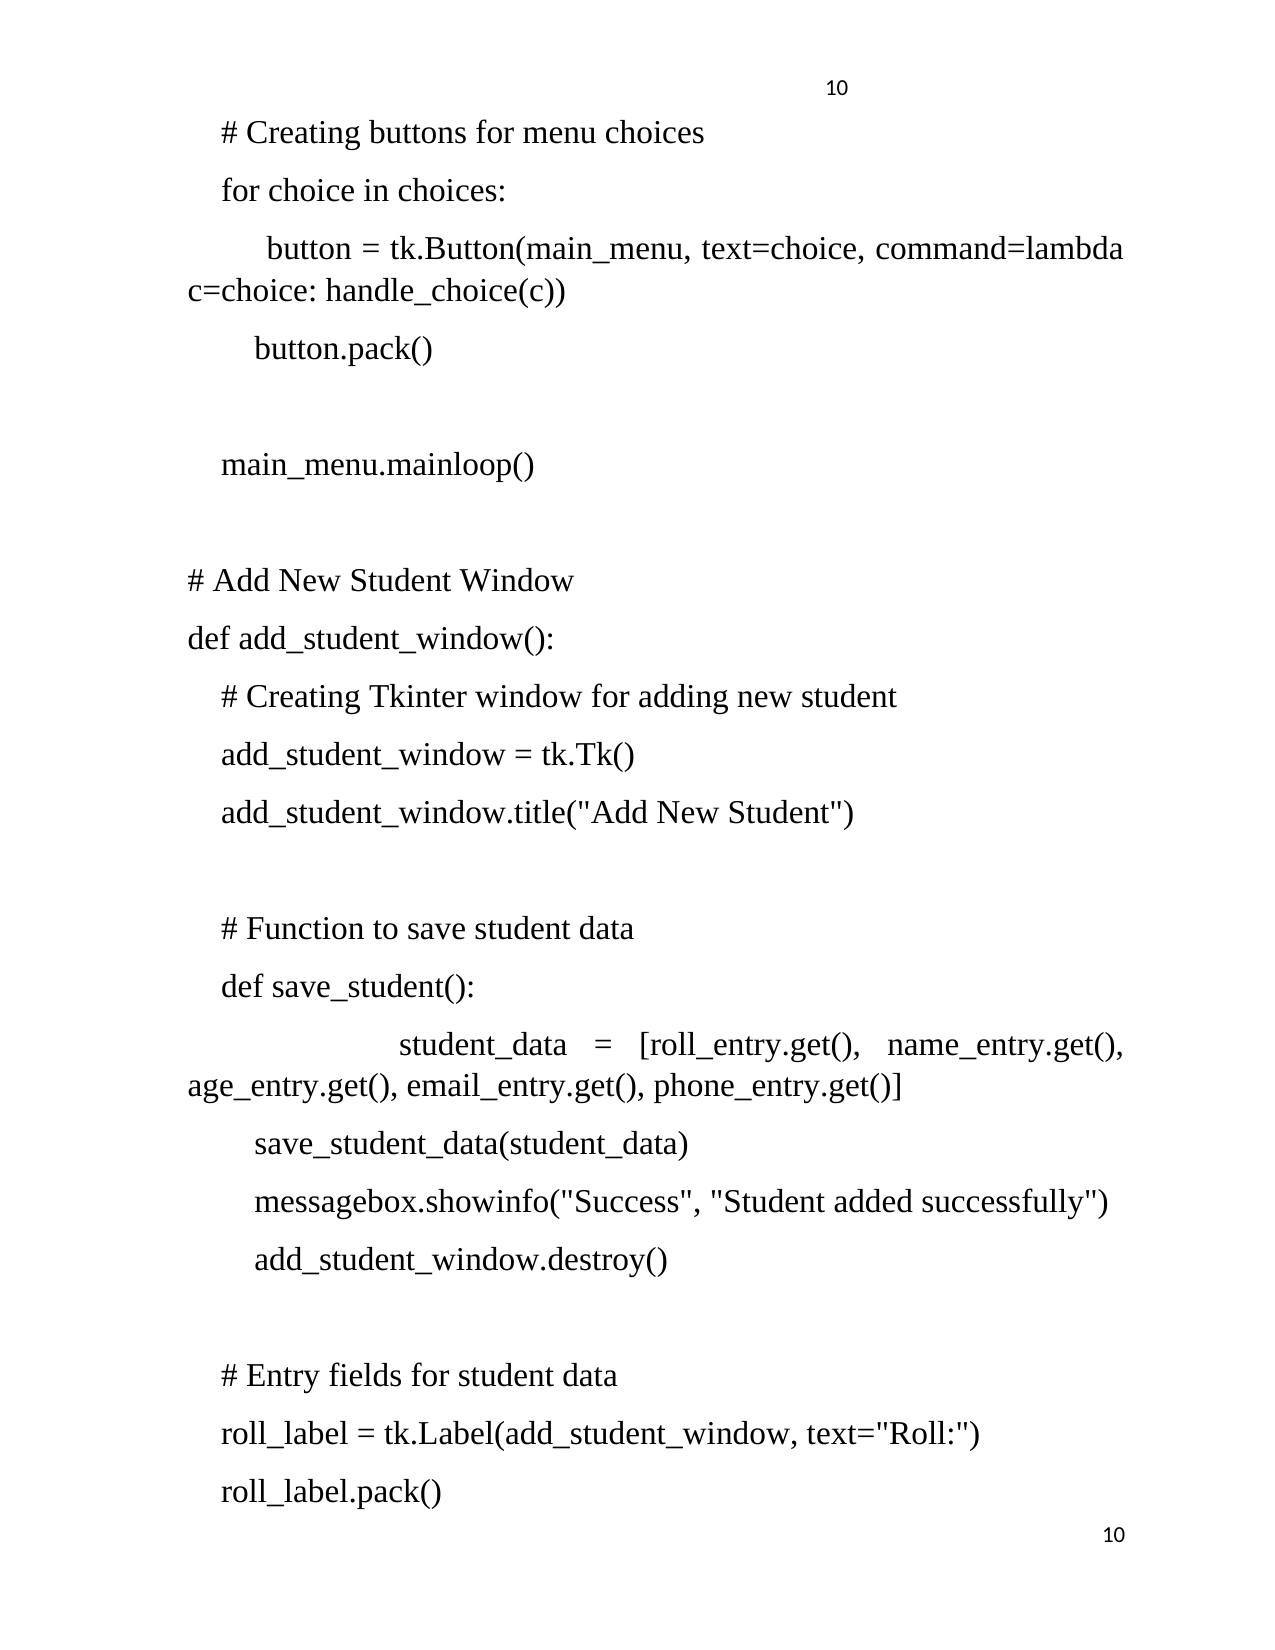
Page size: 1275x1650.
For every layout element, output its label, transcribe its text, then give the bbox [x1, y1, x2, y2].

text add_student_window = tk.Tk() [187, 734, 1125, 772]
text # Creating buttons for menu choices [187, 112, 1125, 151]
text button = tk.Button(main_menu, text=choice, command=lambda c=choice: handle_choice(c)) [187, 228, 1125, 308]
text for choice in choices: [187, 171, 1125, 209]
text save_student_data(student_data) [187, 1123, 1125, 1162]
text # Creating Tkinter window for adding new student [187, 676, 1125, 714]
text add_student_window.title("Add New Student") [187, 792, 1125, 830]
text # Function to save student data [187, 908, 1125, 946]
text button.pack() [187, 328, 1125, 366]
text def save_student(): [187, 966, 1125, 1004]
text # Add New Student Window [187, 560, 1125, 598]
text main_menu.mainloop() [187, 444, 1125, 482]
text add_student_window.destroy() [187, 1239, 1125, 1278]
text messagebox.showinfo("Success", "Student added successfully") [187, 1182, 1125, 1220]
text def add_student_window(): [187, 618, 1125, 656]
text roll_label.pack() [187, 1472, 1125, 1510]
text # Entry fields for student data [187, 1356, 1125, 1394]
text roll_label = tk.Label(add_student_window, text="Roll:") [187, 1414, 1125, 1452]
text student_data = [roll_entry.get(), name_entry.get(), age_entry.get(), email_entry.get(), phone_entry.get()] [187, 1024, 1125, 1104]
